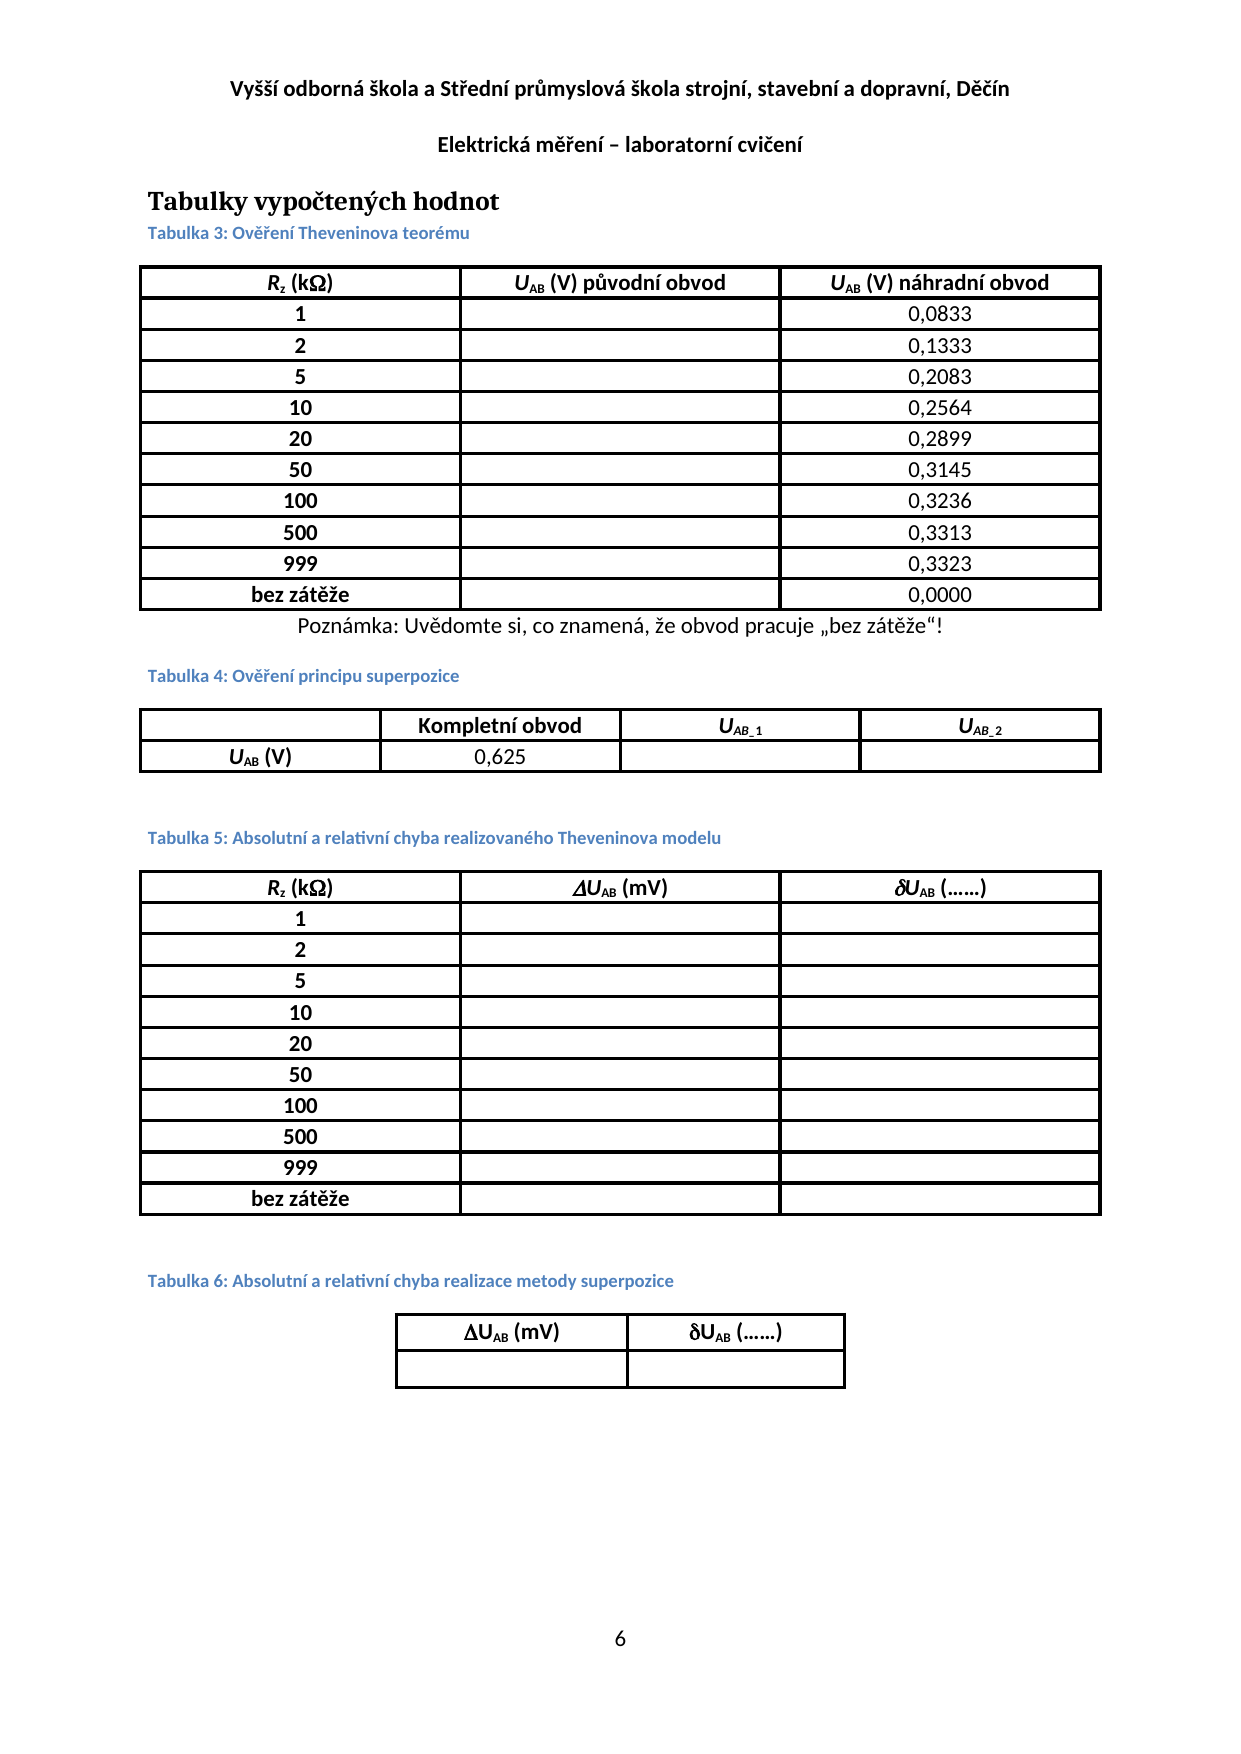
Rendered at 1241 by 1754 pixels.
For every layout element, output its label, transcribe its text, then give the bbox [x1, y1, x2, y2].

table_cell UAB (V) [142, 742, 379, 770]
table_cell 0,3145 [782, 455, 1098, 483]
table_cell 0,3236 [782, 486, 1098, 514]
table_cell [462, 549, 778, 577]
table_cell [462, 486, 778, 514]
table_cell 2 [142, 331, 459, 359]
table_cell [462, 362, 778, 390]
table_header UAB (mV) [462, 873, 778, 901]
subtitle Tabulky vypočtených hodnot [148, 186, 1093, 217]
table_cell [462, 1029, 778, 1057]
table_header UAB_1 [622, 711, 858, 739]
table_header Rz (k) [142, 873, 459, 901]
text Tabulka 4: Ověření principu superpozice [148, 664, 1093, 687]
table_cell 0,1333 [782, 331, 1098, 359]
table_cell [462, 518, 778, 546]
table_cell 5 [142, 362, 459, 390]
table_cell 50 [142, 455, 459, 483]
table_cell 10 [142, 998, 459, 1026]
table_header Rz (k) [142, 269, 459, 296]
table_cell [462, 935, 778, 963]
table_header UAB_2 [862, 711, 1098, 739]
table_cell 0,2564 [782, 393, 1098, 421]
table_cell 2 [142, 935, 459, 963]
table_header [142, 711, 379, 739]
table_cell 50 [142, 1060, 459, 1088]
table_cell 10 [142, 393, 459, 421]
table_cell [462, 455, 778, 483]
table_cell [782, 967, 1098, 994]
text Tabulka 5: Absolutní a relativní chyba realizovaného Theveninova modelu [148, 826, 1093, 849]
table_cell 0,0000 [782, 580, 1098, 608]
table_cell 0,625 [382, 742, 619, 770]
table_cell bez zátěže [142, 1185, 459, 1213]
table_cell bez zátěže [142, 580, 459, 608]
table_cell 100 [142, 1091, 459, 1119]
table_header UAB (V) náhradní obvod [782, 269, 1098, 296]
table_cell [462, 424, 778, 452]
table_cell [462, 967, 778, 994]
table_header UAB (……) [782, 873, 1098, 901]
table_cell [782, 1029, 1098, 1057]
table_cell [462, 998, 778, 1026]
table_cell [862, 742, 1098, 770]
table_cell [462, 1185, 778, 1213]
table_header UAB (mV) [398, 1316, 626, 1349]
table_cell 0,0833 [782, 300, 1098, 328]
text Poznámka: Uvědomte si, co znamená, že obvod pracuje „bez zátěže“! [148, 611, 1093, 639]
table_cell [462, 1122, 778, 1150]
table_cell 5 [142, 967, 459, 994]
table_cell 20 [142, 1029, 459, 1057]
table_cell 500 [142, 1122, 459, 1150]
table_cell [782, 1122, 1098, 1150]
table_cell 20 [142, 424, 459, 452]
table_cell [782, 1154, 1098, 1181]
text Tabulka 6: Absolutní a relativní chyba realizace metody superpozice [148, 1269, 1093, 1292]
table_cell [782, 1185, 1098, 1213]
table_header UAB (……) [629, 1316, 843, 1349]
table_cell [622, 742, 858, 770]
table_cell 999 [142, 1154, 459, 1181]
table_cell [782, 1060, 1098, 1088]
table_cell [629, 1352, 843, 1386]
text Tabulka 3: Ověření Theveninova teorému [148, 222, 1093, 244]
table_cell [462, 331, 778, 359]
table_header UAB (V) původní obvod [462, 269, 778, 296]
table_cell [782, 1091, 1098, 1119]
table_cell 0,2899 [782, 424, 1098, 452]
table_cell [462, 1091, 778, 1119]
table_cell [462, 1060, 778, 1088]
table_cell [782, 998, 1098, 1026]
table_cell [398, 1352, 626, 1386]
table_cell [782, 904, 1098, 932]
table_cell 1 [142, 904, 459, 932]
table_cell [462, 904, 778, 932]
table_cell 999 [142, 549, 459, 577]
table_cell 100 [142, 486, 459, 514]
table_header Kompletní obvod [382, 711, 619, 739]
table_cell [782, 935, 1098, 963]
table_cell [462, 1154, 778, 1181]
table_cell [462, 300, 778, 328]
table_cell [462, 393, 778, 421]
table_cell 0,2083 [782, 362, 1098, 390]
table_cell 0,3323 [782, 549, 1098, 577]
table_cell [462, 580, 778, 608]
table_cell 500 [142, 518, 459, 546]
table_cell 1 [142, 300, 459, 328]
table_cell 0,3313 [782, 518, 1098, 546]
